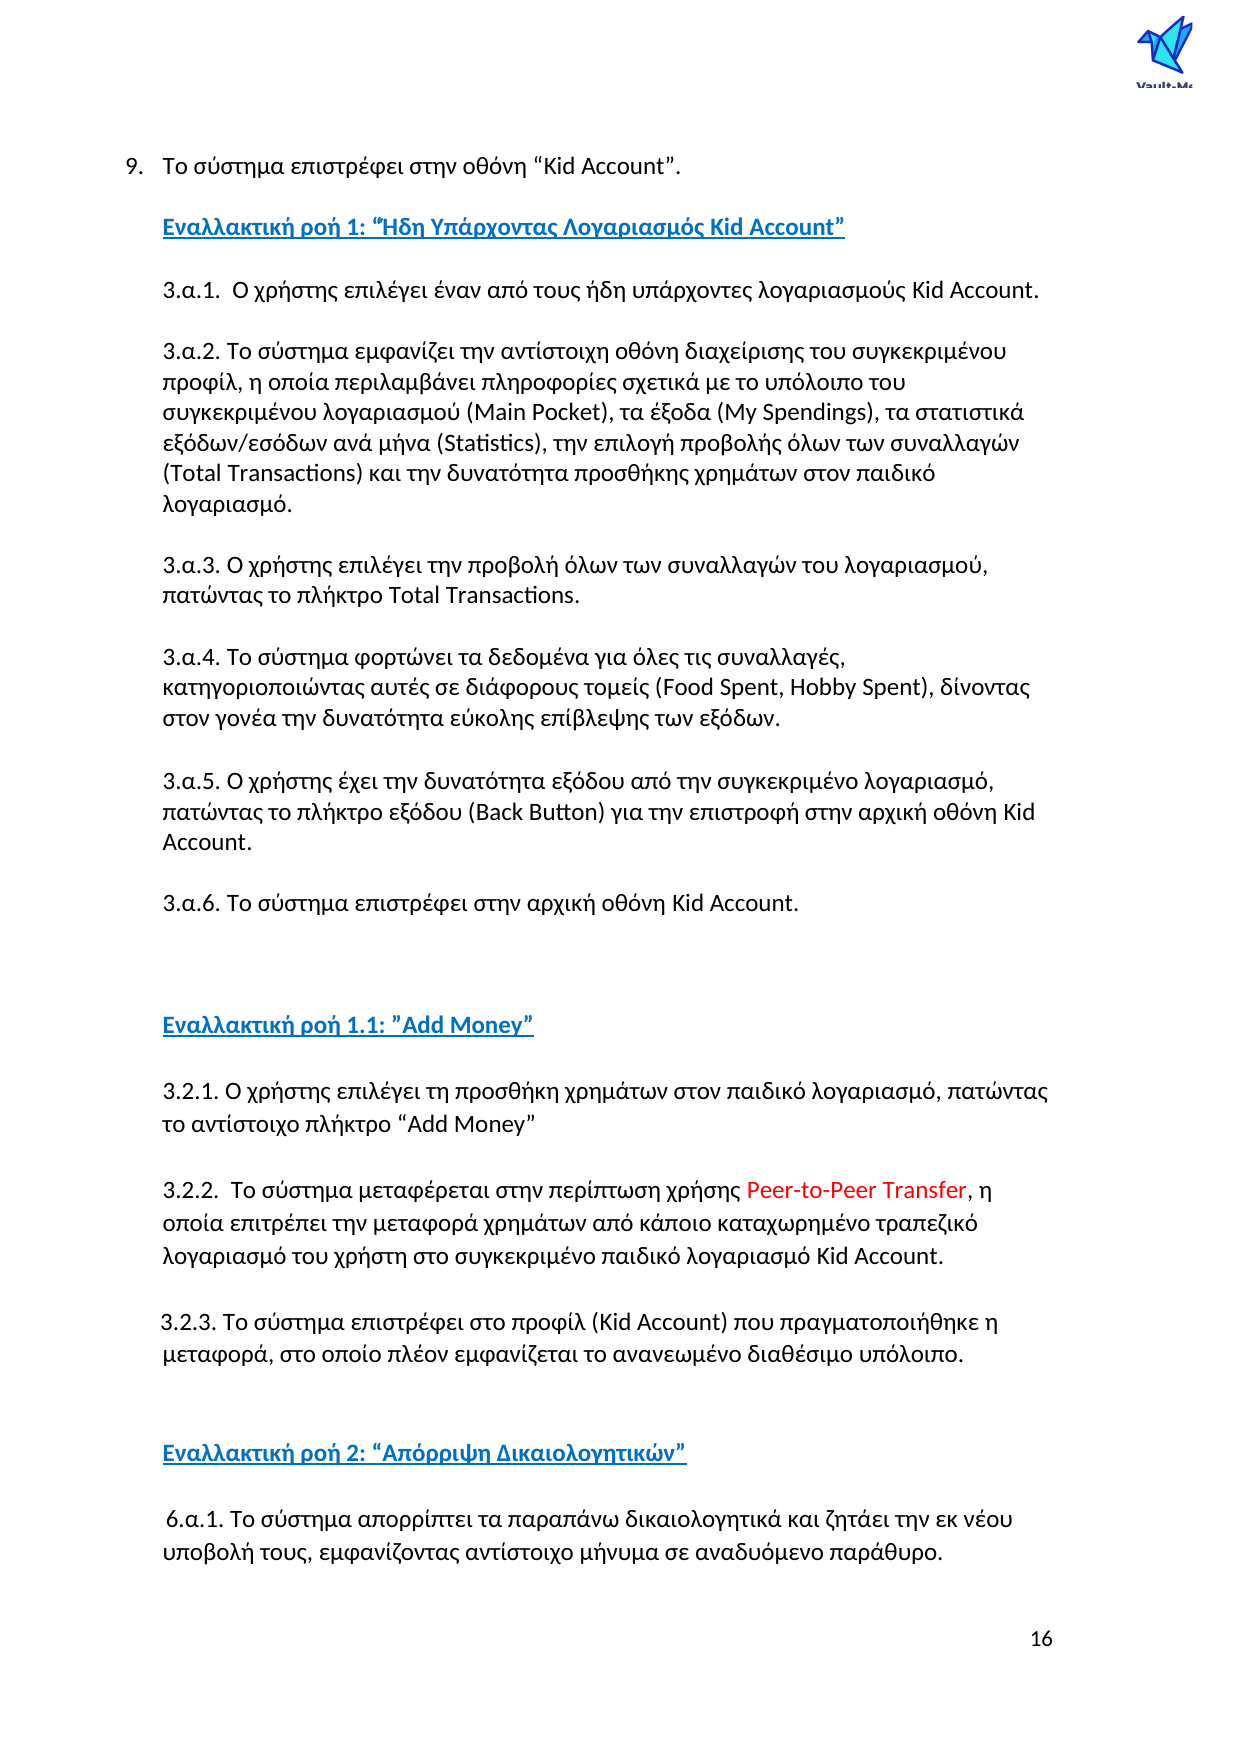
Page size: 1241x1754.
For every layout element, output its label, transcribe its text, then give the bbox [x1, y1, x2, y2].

list Το σύστημα επιστρέφει στην οθόνη “Kid Account”. [125, 150, 1053, 211]
text Εναλλακτική ροή 1: “Ήδη Υπάρχοντας Λογαριασμός Kid Account” [162, 211, 1053, 242]
text 3.2.1. Ο χρήστης επιλέγει τη προσθήκη χρημάτων στον παιδικό λογαριασμό, πατώντας το αντίστοιχο πλήκτρο “Add Money” [162, 1075, 1053, 1139]
picture [1136, 15, 1193, 88]
list 3.α.3. Ο χρήστης επιλέγει την προβολή όλων των συναλλαγών του λογαριασμού, πατώντας το πλήκτρο Total Transactions. [162, 549, 1053, 610]
text Εναλλακτική ροή 1.1: ”Add Money” [162, 1009, 1053, 1040]
list 3.α.4. Το σύστημα φορτώνει τα δεδομένα για όλες τις συναλλαγές, κατηγοριοποιώντας αυτές σε διάφορους τομείς (Food Spent, Hobby Spent), δίνοντας στον γονέα την δυνατότητα εύκολης επίβλεψης των εξόδων. [162, 641, 1053, 732]
list 3.α.6. Το σύστημα επιστρέφει στην αρχική οθόνη Kid Account. [162, 887, 1053, 918]
list 3.α.2. Το σύστημα εμφανίζει την αντίστοιχη οθόνη διαχείρισης του συγκεκριμένου προφίλ, η οποία περιλαμβάνει πληροφορίες σχετικά με το υπόλοιπο του συγκεκριμένου λογαριασμού (Main Pocket), τα έξοδα (My Spendings), τα στατιστικά εξόδων/εσόδων ανά μήνα (Statistics), την επιλογή προβολής όλων των συναλλαγών (Total Transactions) και την δυνατότητα προσθήκης χρημάτων στον παιδικό λογαριασμό. [162, 336, 1053, 519]
list 3.α.5. Ο χρήστης έχει την δυνατότητα εξόδου από την συγκεκριμένο λογαριασμό, πατώντας το πλήκτρο εξόδου (Back Button) για την επιστροφή στην αρχική οθόνη Kid Account. [162, 765, 1053, 857]
text Εναλλακτική ροή 2: “Απόρριψη Δικαιολογητικών” [162, 1437, 1053, 1468]
text 3.2.2. Το σύστημα μεταφέρεται στην περίπτωση χρήσης Peer-to-Peer Transfer, η οποία επιτρέπει την μεταφορά χρημάτων από κάποιο καταχωρημένο τραπεζικό λογαριασμό του χρήστη στο συγκεκριμένο παιδικό λογαριασμό Kid Account. [162, 1174, 1053, 1270]
list 3.α.1. Ο χρήστης επιλέγει έναν από τους ήδη υπάρχοντες λογαριασμούς Kid Account. [162, 274, 1053, 305]
